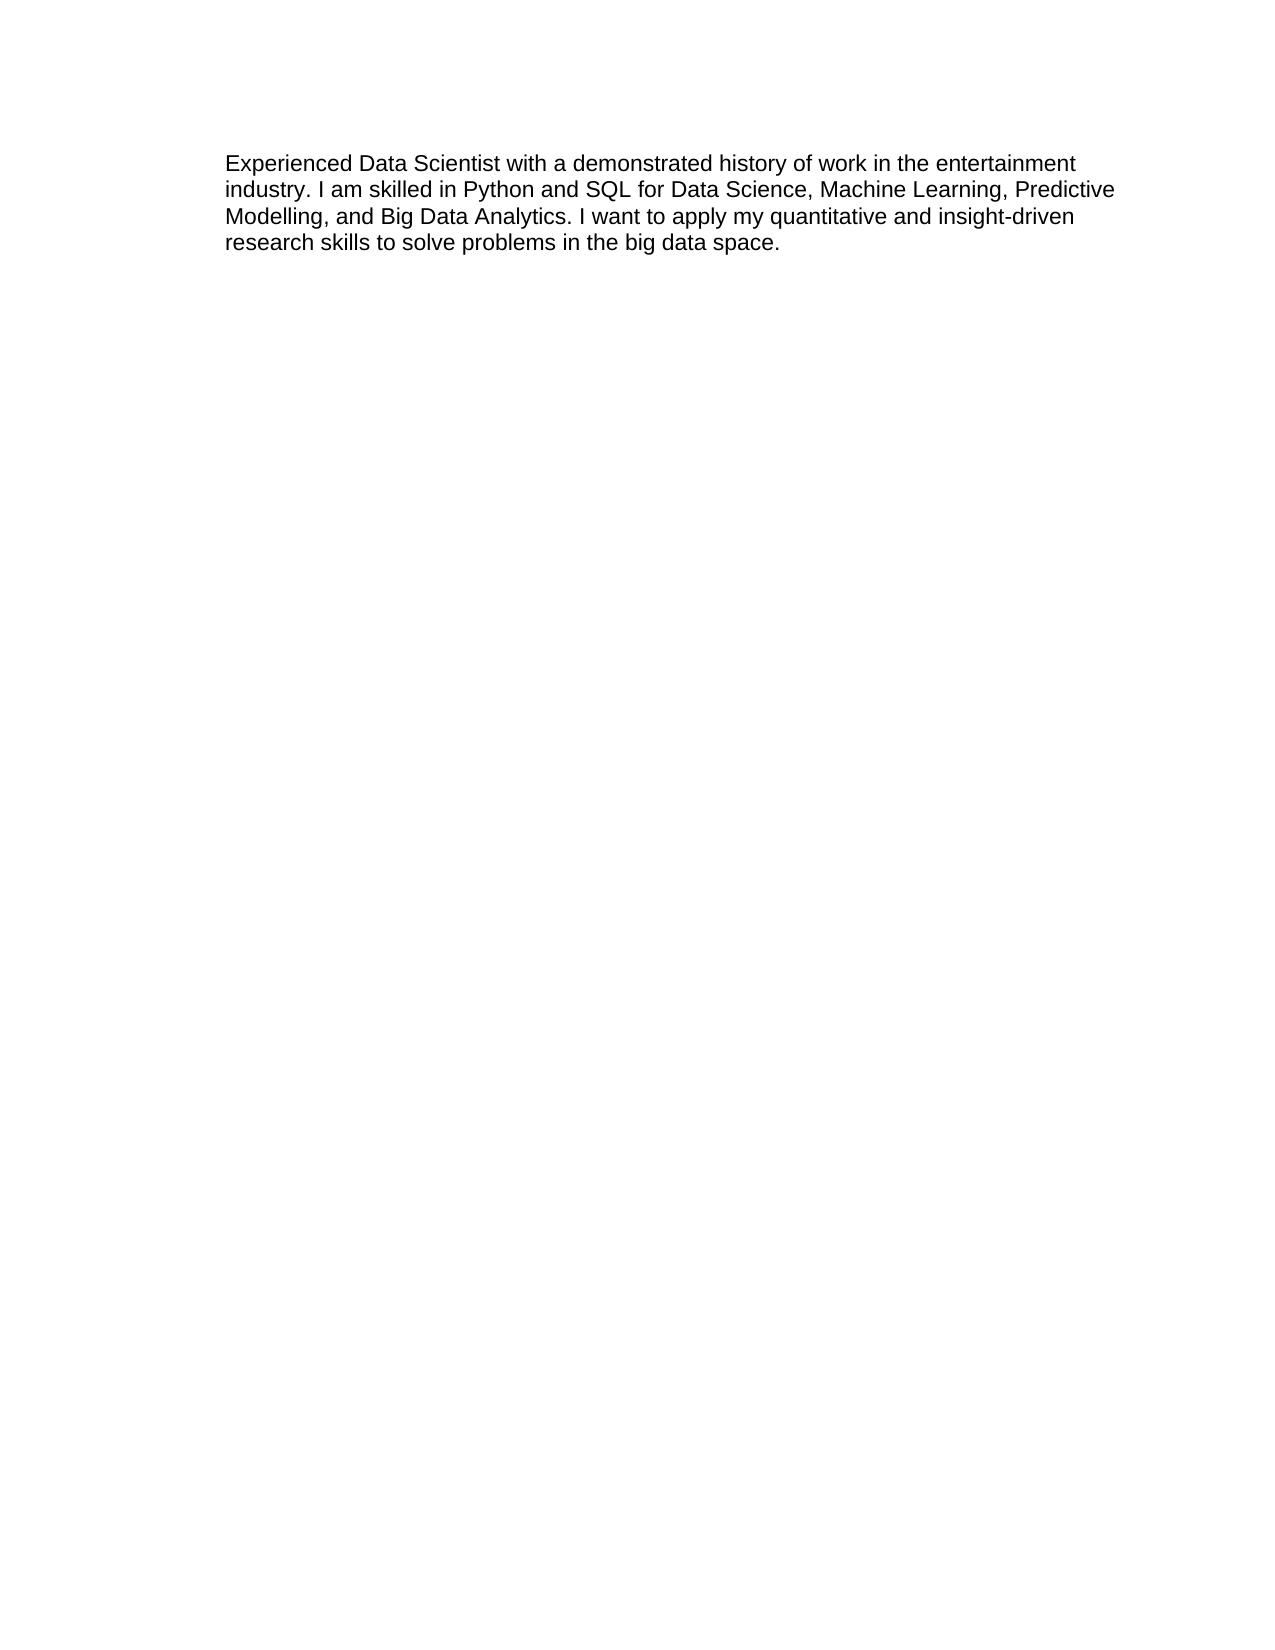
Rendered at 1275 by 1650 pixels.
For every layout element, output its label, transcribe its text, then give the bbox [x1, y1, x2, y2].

text Experienced Data Scientist with a demonstrated history of work in the entertainment industry. I am skilled in Python and SQL for Data Science, Machine Learning, Predictive Modelling, and Big Data Analytics. I want to apply my quantitative and insight-driven research skills to solve problems in the big data space. [225, 150, 1125, 255]
